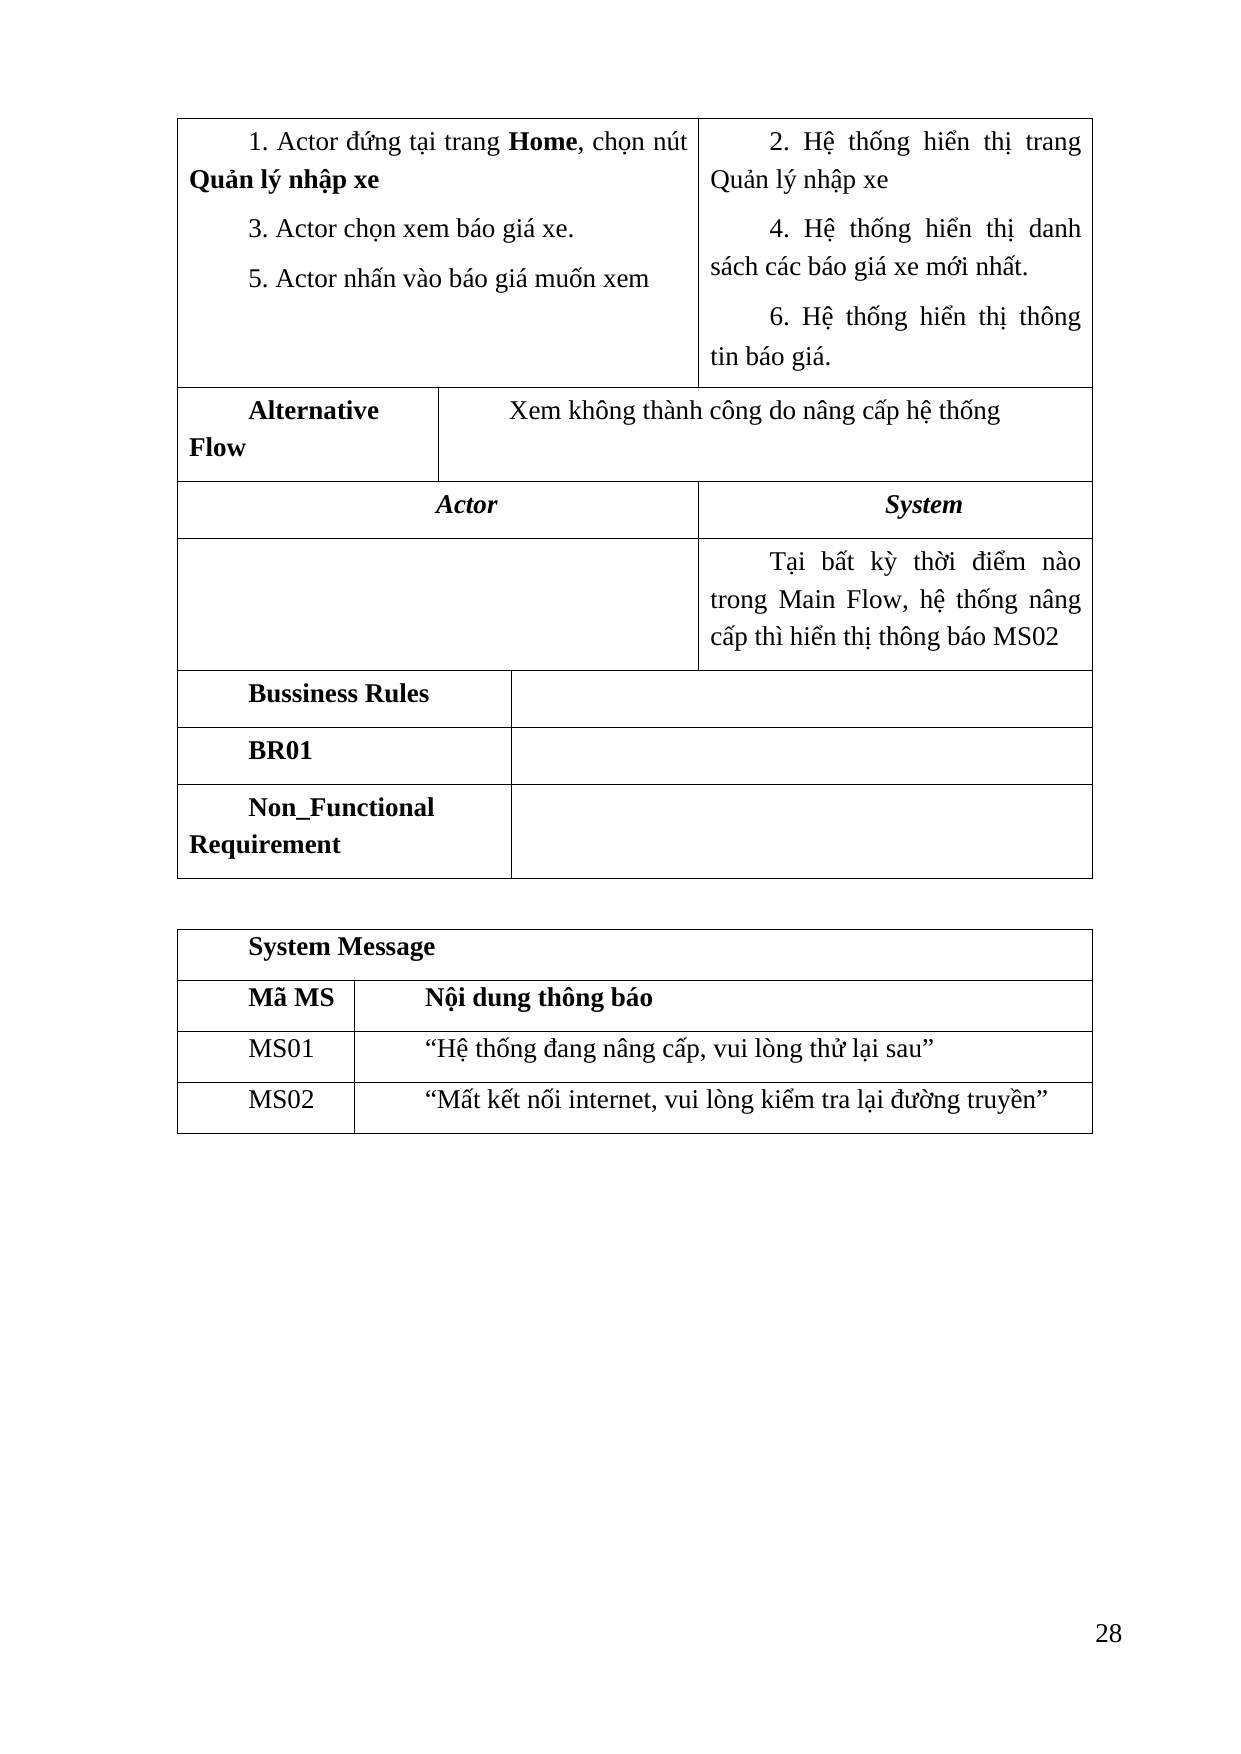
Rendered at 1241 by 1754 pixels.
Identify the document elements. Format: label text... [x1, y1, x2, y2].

table_cell 1. Actor đứng tại trang Home, chọn nút Quản lý nhập xe 3. Actor chọn xem báo giá xe. 5. Actor nhấn vào báo giá muốn xem [178, 119, 698, 387]
table_cell “Mất kết nối internet, vui lòng kiểm tra lại đường truyền” [355, 1083, 1092, 1132]
table_cell Nội dung thông báo [355, 981, 1092, 1031]
table_cell MS02 [178, 1083, 354, 1132]
table_header System Message [178, 930, 1092, 980]
table_cell [178, 539, 698, 670]
table_cell System [699, 482, 1092, 538]
table_cell [512, 785, 1092, 878]
table_cell Alternative Flow [178, 388, 438, 481]
table_cell “Hệ thống đang nâng cấp, vui lòng thử lại sau” [355, 1032, 1092, 1082]
table_cell Actor [178, 482, 698, 538]
table_cell [512, 671, 1092, 727]
table_cell Tại bất kỳ thời điểm nào trong Main Flow, hệ thống nâng cấp thì hiển thị thông báo MS02 [699, 539, 1092, 670]
table_cell Non_Functional Requirement [178, 785, 511, 878]
table_cell Bussiness Rules [178, 671, 511, 727]
table_cell MS01 [178, 1032, 354, 1082]
table_cell Xem không thành công do nâng cấp hệ thống [439, 388, 1092, 481]
table_cell BR01 [178, 728, 511, 784]
table_cell Mã MS [178, 981, 354, 1031]
table_cell 2. Hệ thống hiển thị trang Quản lý nhập xe 4. Hệ thống hiển thị danh sách các báo giá xe mới nhất. 6. Hệ thống hiển thị thông tin báo giá. [699, 119, 1092, 387]
table_cell [512, 728, 1092, 784]
